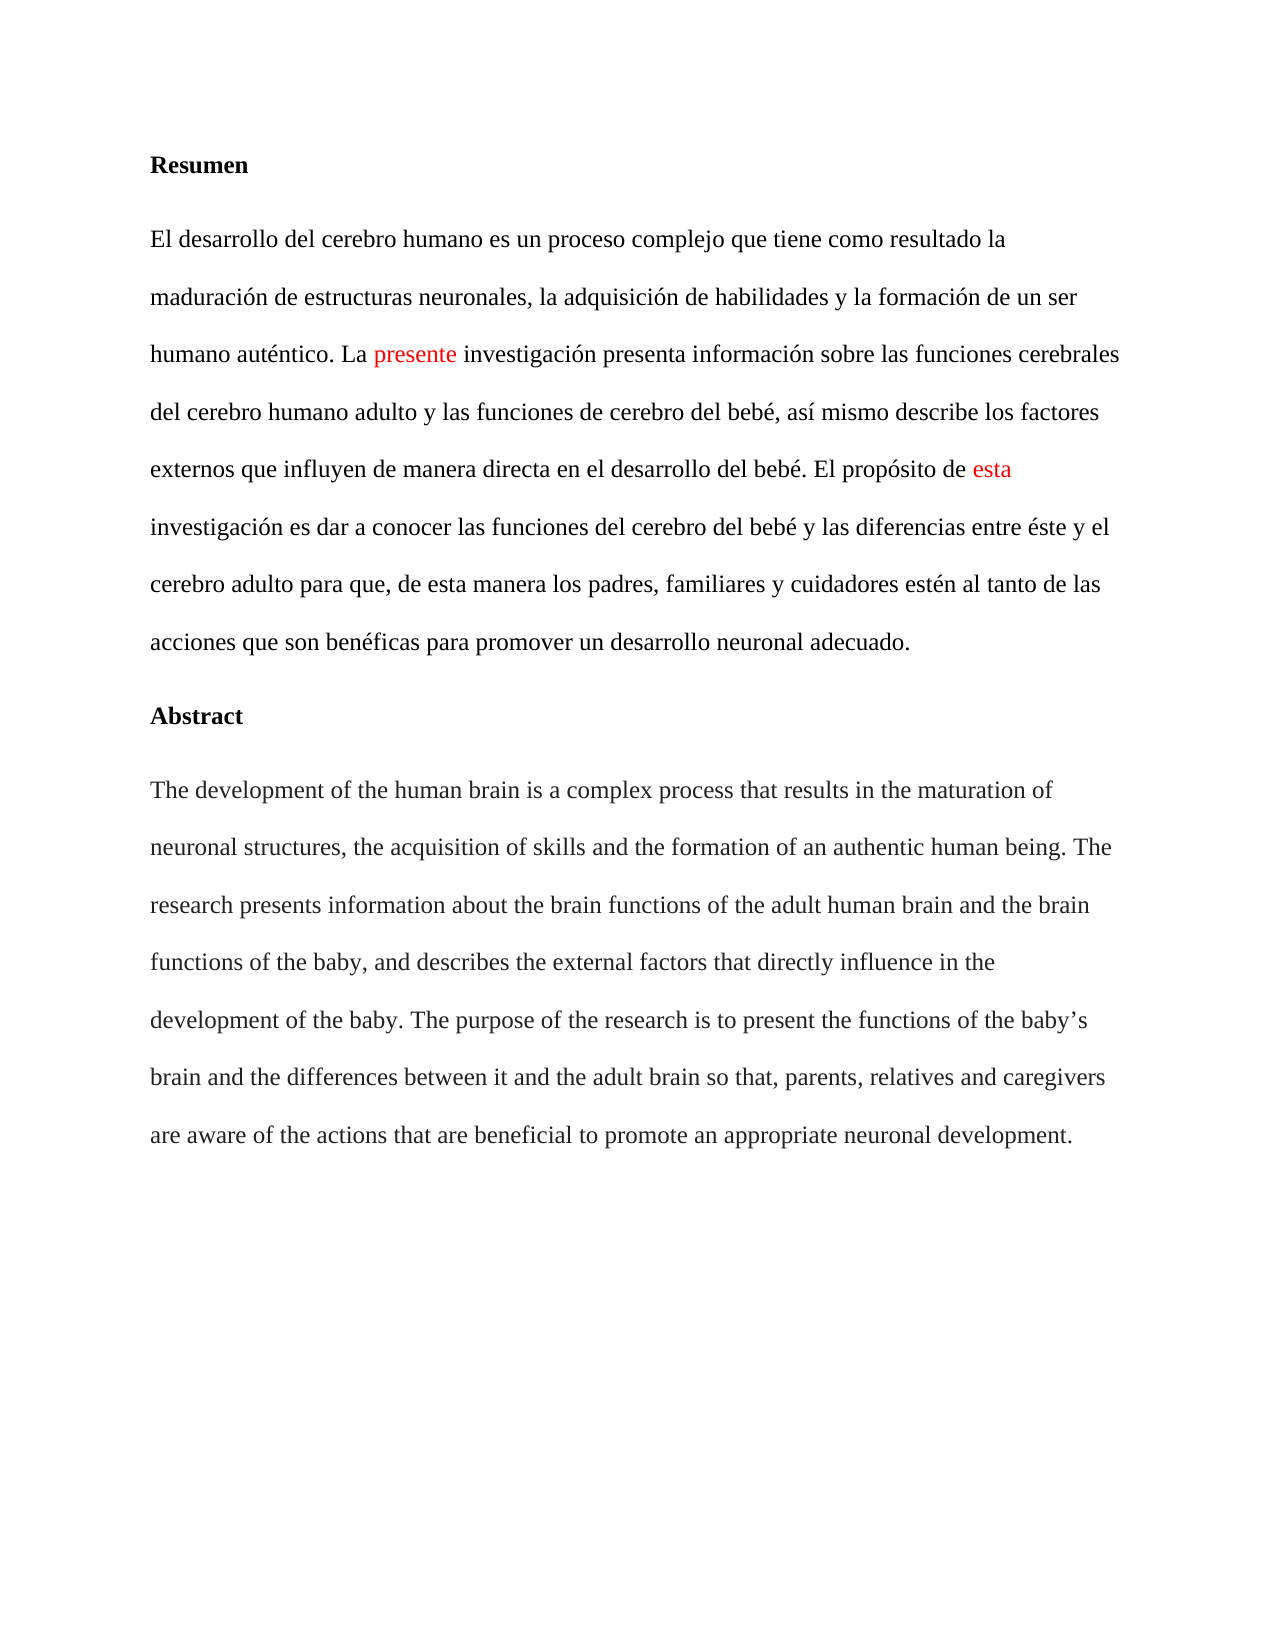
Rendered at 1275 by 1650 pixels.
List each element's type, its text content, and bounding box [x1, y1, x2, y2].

text Abstract [150, 701, 1125, 729]
text Resumen [150, 150, 1125, 179]
text The development of the human brain is a complex process that results in the maturation of neuronal structures, the acquisition of skills and the formation of an authentic human being. The research presents information about the brain functions of the adult human brain and the brain functions of the baby, and describes the external factors that directly influence in the development of the baby. The purpose of the research is to present the functions of the baby’s brain and the differences between it and the adult brain so that, parents, relatives and caregivers are aware of the actions that are beneficial to promote an appropriate neuronal development. [150, 775, 1125, 1149]
text El desarrollo del cerebro humano es un proceso complejo que tiene como resultado la maduración de estructuras neuronales, la adquisición de habilidades y la formación de un ser humano auténtico. La presente investigación presenta información sobre las funciones cerebrales del cerebro humano adulto y las funciones de cerebro del bebé, así mismo describe los factores externos que influyen de manera directa en el desarrollo del bebé. El propósito de esta investigación es dar a conocer las funciones del cerebro del bebé y las diferencias entre éste y el cerebro adulto para que, de esta manera los padres, familiares y cuidadores estén al tanto de las acciones que son benéficas para promover un desarrollo neuronal adecuado. [150, 224, 1125, 655]
